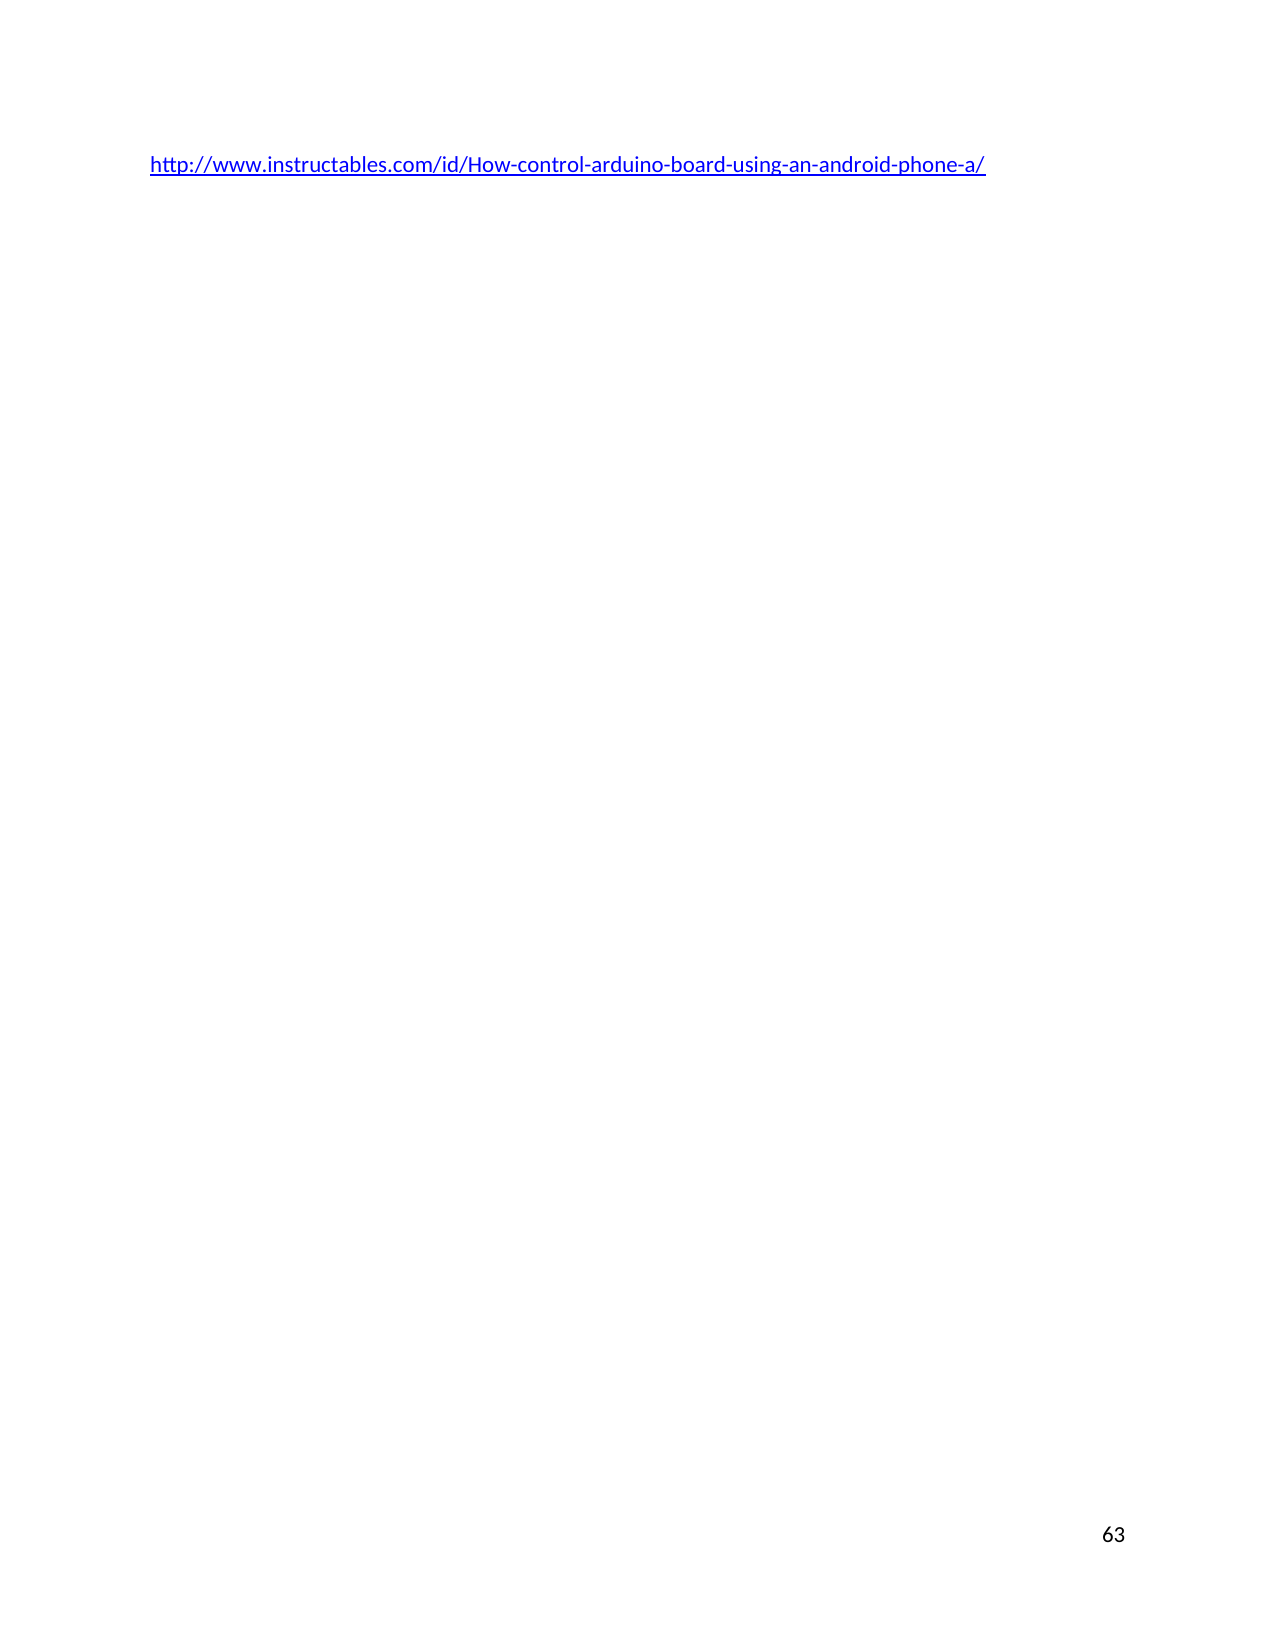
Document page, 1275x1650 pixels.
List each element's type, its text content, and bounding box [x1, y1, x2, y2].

text http://www.instructables.com/id/How-control-arduino-board-using-an-android-phone-a/ [150, 150, 1125, 178]
